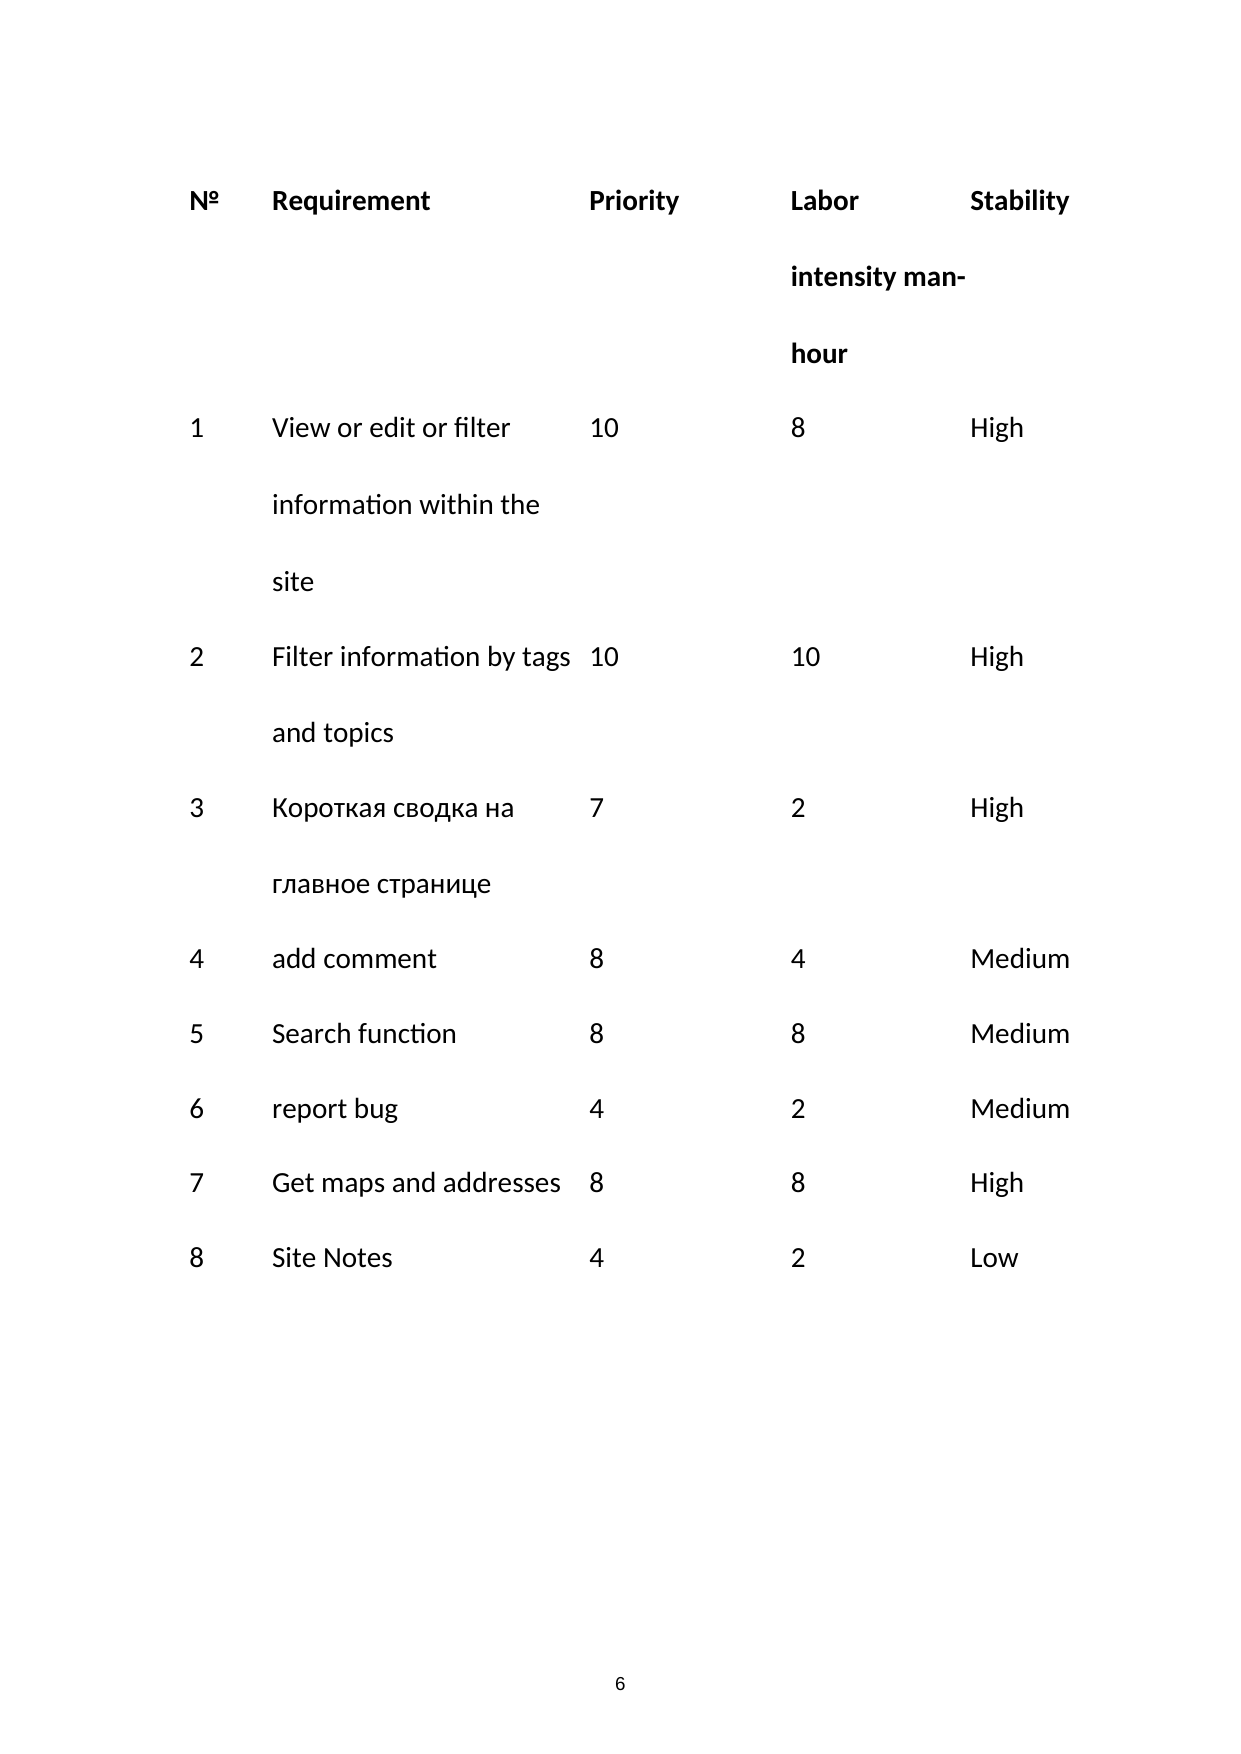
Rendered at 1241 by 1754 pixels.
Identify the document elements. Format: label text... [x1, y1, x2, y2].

table_cell 4 [588, 1221, 789, 1296]
table_cell 10 [789, 620, 969, 771]
table_header Labor intensity man-hour [789, 164, 969, 392]
table_cell 8 [588, 923, 789, 997]
table_cell Medium [969, 997, 1139, 1072]
table_cell 1 [188, 392, 270, 620]
table_cell Low [969, 1221, 1139, 1296]
table_cell High [969, 771, 1139, 923]
table_cell High [969, 392, 1139, 620]
table_cell 8 [789, 392, 969, 620]
table_cell Search function [270, 997, 587, 1072]
table_cell 6 [188, 1072, 270, 1147]
table_cell 4 [588, 1072, 789, 1147]
table_cell 8 [588, 997, 789, 1072]
table_cell Filter information by tags and topics [270, 620, 587, 771]
table_cell High [969, 1147, 1139, 1221]
table_cell 7 [188, 1147, 270, 1221]
table_cell 4 [188, 923, 270, 997]
table_cell 2 [188, 620, 270, 771]
table_header Requirement [270, 164, 587, 392]
table_cell 10 [588, 392, 789, 620]
table_cell 3 [188, 771, 270, 923]
table_cell 7 [588, 771, 789, 923]
table_cell 8 [789, 1147, 969, 1221]
table_header Priority [588, 164, 789, 392]
table_cell 2 [789, 771, 969, 923]
table_header № [188, 164, 270, 392]
table_cell Get maps and addresses [270, 1147, 587, 1221]
table_cell Короткая сводка на главное странице [270, 771, 587, 923]
table_cell 2 [789, 1072, 969, 1147]
table_cell add comment [270, 923, 587, 997]
table_cell Medium [969, 1072, 1139, 1147]
table_cell 2 [789, 1221, 969, 1296]
table_cell report bug [270, 1072, 587, 1147]
table_cell View or edit or filter information within the site [270, 392, 587, 620]
table_cell 8 [588, 1147, 789, 1221]
table_cell 8 [789, 997, 969, 1072]
table_header Stability [969, 164, 1139, 392]
table_cell Medium [969, 923, 1139, 997]
table_cell 8 [188, 1221, 270, 1296]
table_cell 4 [789, 923, 969, 997]
table_cell 5 [188, 997, 270, 1072]
table_cell 10 [588, 620, 789, 771]
table_cell Site Notes [270, 1221, 587, 1296]
table_cell High [969, 620, 1139, 771]
